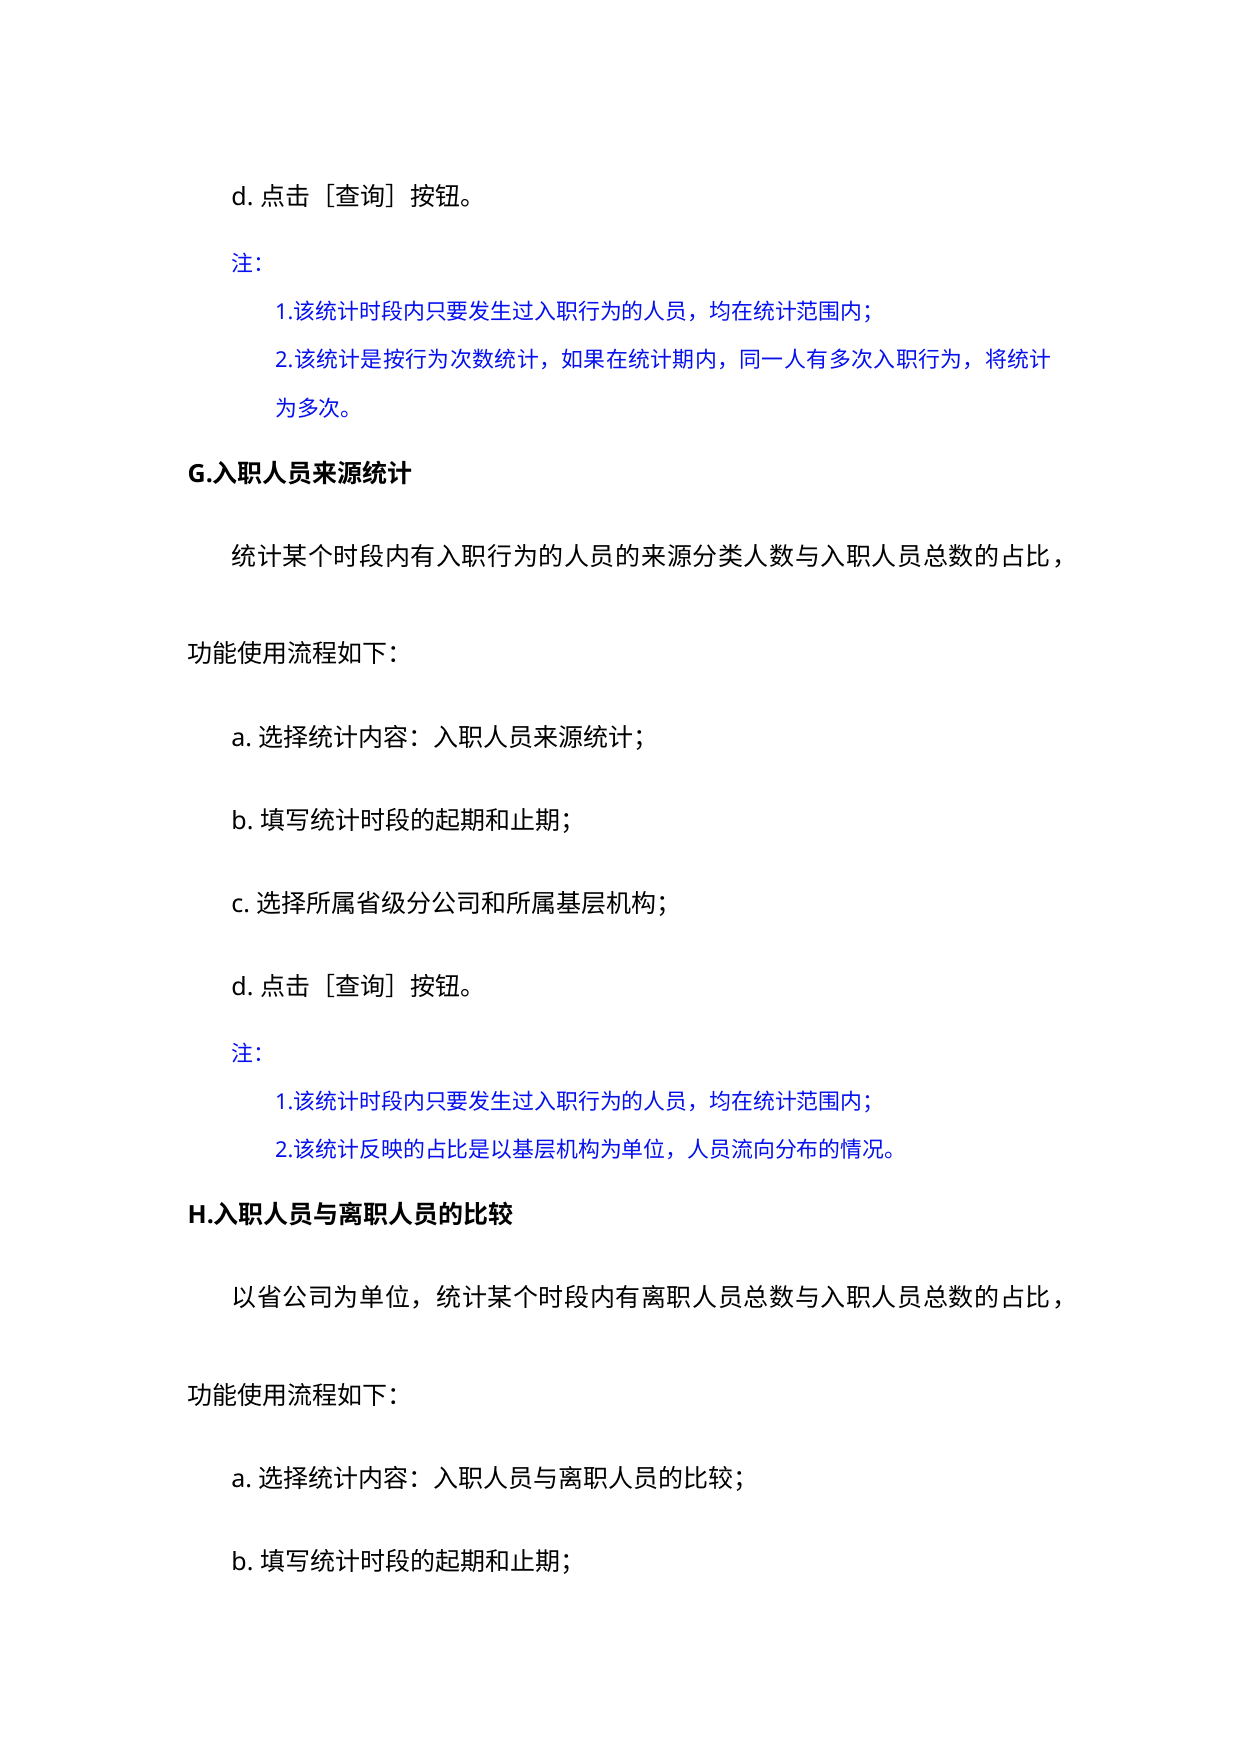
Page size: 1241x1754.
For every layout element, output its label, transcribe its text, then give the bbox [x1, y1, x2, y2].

text 注： [187, 245, 1053, 278]
text H.入职人员与离职人员的比较 [187, 1180, 1053, 1245]
text a. 选择统计内容：入职人员与离职人员的比较； [187, 1444, 1053, 1509]
text 以省公司为单位，统计某个时段内有离职人员总数与入职人员总数的占比，功能使用流程如下： [187, 1263, 1053, 1426]
text G.入职人员来源统计 [187, 439, 1053, 504]
text 2.该统计反映的占比是以基层机构为单位，人员流向分布的情况。 [275, 1132, 1053, 1164]
text b. 填写统计时段的起期和止期； [187, 786, 1053, 851]
text d. 点击［查询］按钮。 [187, 162, 1053, 227]
text 2.该统计是按行为次数统计，如果在统计期内，同一人有多次入职行为，将统计为多次。 [275, 342, 1053, 423]
text b. 填写统计时段的起期和止期； [187, 1527, 1053, 1592]
text 1.该统计时段内只要发生过入职行为的人员，均在统计范围内； [275, 1083, 1053, 1116]
text d. 点击［查询］按钮。 [187, 952, 1053, 1017]
text 注： [187, 1035, 1053, 1068]
text 1.该统计时段内只要发生过入职行为的人员，均在统计范围内； [275, 293, 1053, 326]
text a. 选择统计内容：入职人员来源统计； [187, 703, 1053, 768]
text c. 选择所属省级分公司和所属基层机构； [187, 869, 1053, 934]
text 统计某个时段内有入职行为的人员的来源分类人数与入职人员总数的占比，功能使用流程如下： [187, 522, 1053, 684]
